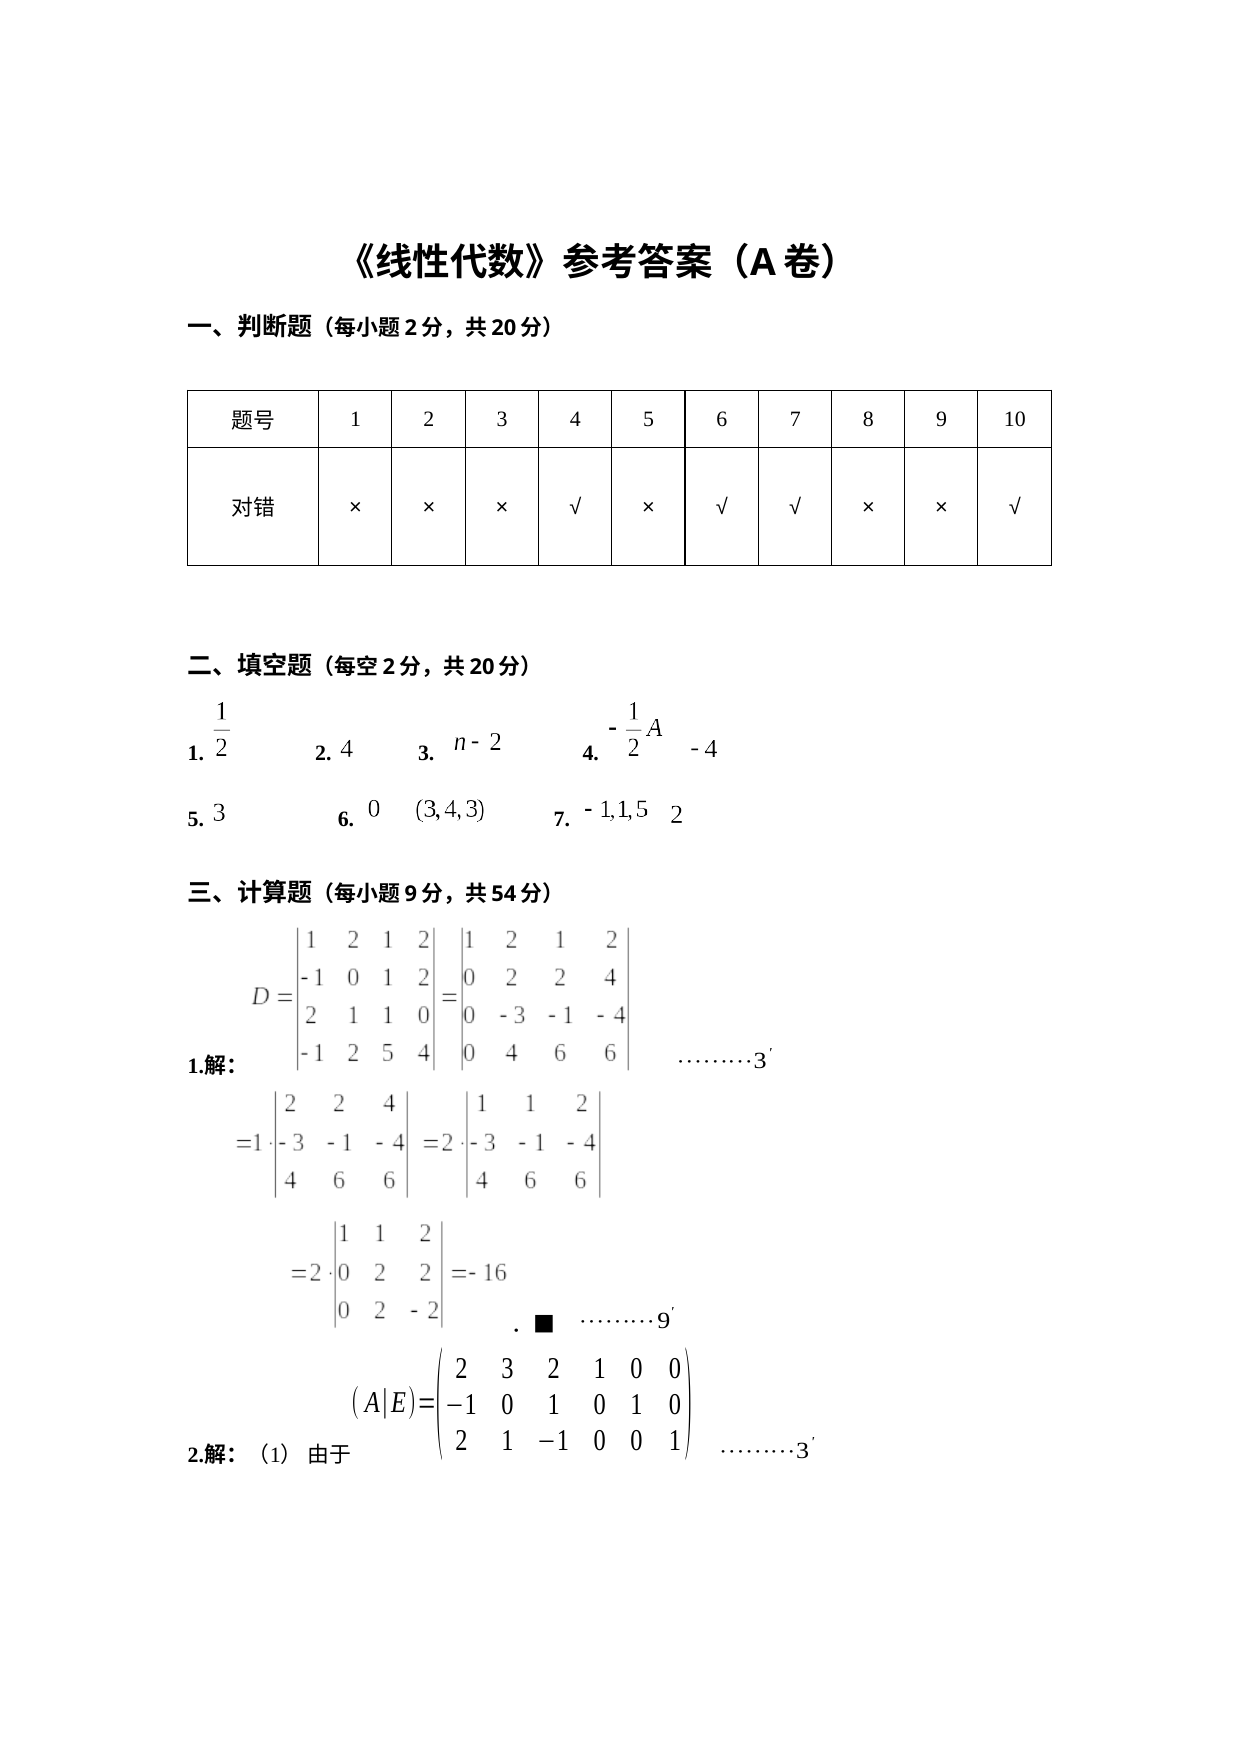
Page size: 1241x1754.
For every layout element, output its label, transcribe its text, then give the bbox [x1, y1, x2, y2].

table_cell × [612, 448, 684, 565]
text 二、填空题（每空2分，共20分） [187, 631, 1053, 696]
table_cell × [832, 448, 904, 565]
table_cell 对错 [188, 448, 318, 565]
text 一、判断题（每小题2分，共20分） [187, 292, 1053, 357]
text 1.解： [187, 923, 1053, 1086]
table_header 5 [612, 391, 684, 447]
table_cell × [319, 448, 391, 565]
text ．■ [187, 1216, 1053, 1346]
table_cell √ [686, 448, 758, 565]
table_cell √ [759, 448, 831, 565]
text 1. 2. 3. 4. [187, 696, 1053, 793]
table_cell √ [978, 448, 1051, 565]
table_cell × [466, 448, 538, 565]
table_header 3 [466, 391, 538, 447]
text 三、计算题（每小题9分，共54分） [187, 858, 1053, 923]
text 《线性代数》参考答案（A卷） [187, 227, 1053, 292]
table_cell × [905, 448, 977, 565]
table_header 4 [539, 391, 611, 447]
table_header 2 [392, 391, 465, 447]
table_cell √ [539, 448, 611, 565]
table_header 9 [905, 391, 977, 447]
text 2.解：（1） 由于 [187, 1346, 1053, 1476]
table_header 1 [319, 391, 391, 447]
table_header 10 [978, 391, 1051, 447]
table_cell × [392, 448, 465, 565]
table_header 7 [759, 391, 831, 447]
table_header 题号 [188, 391, 318, 447]
table_header 6 [686, 391, 758, 447]
table_header 8 [832, 391, 904, 447]
text 5. 6. 7. [187, 793, 1053, 858]
